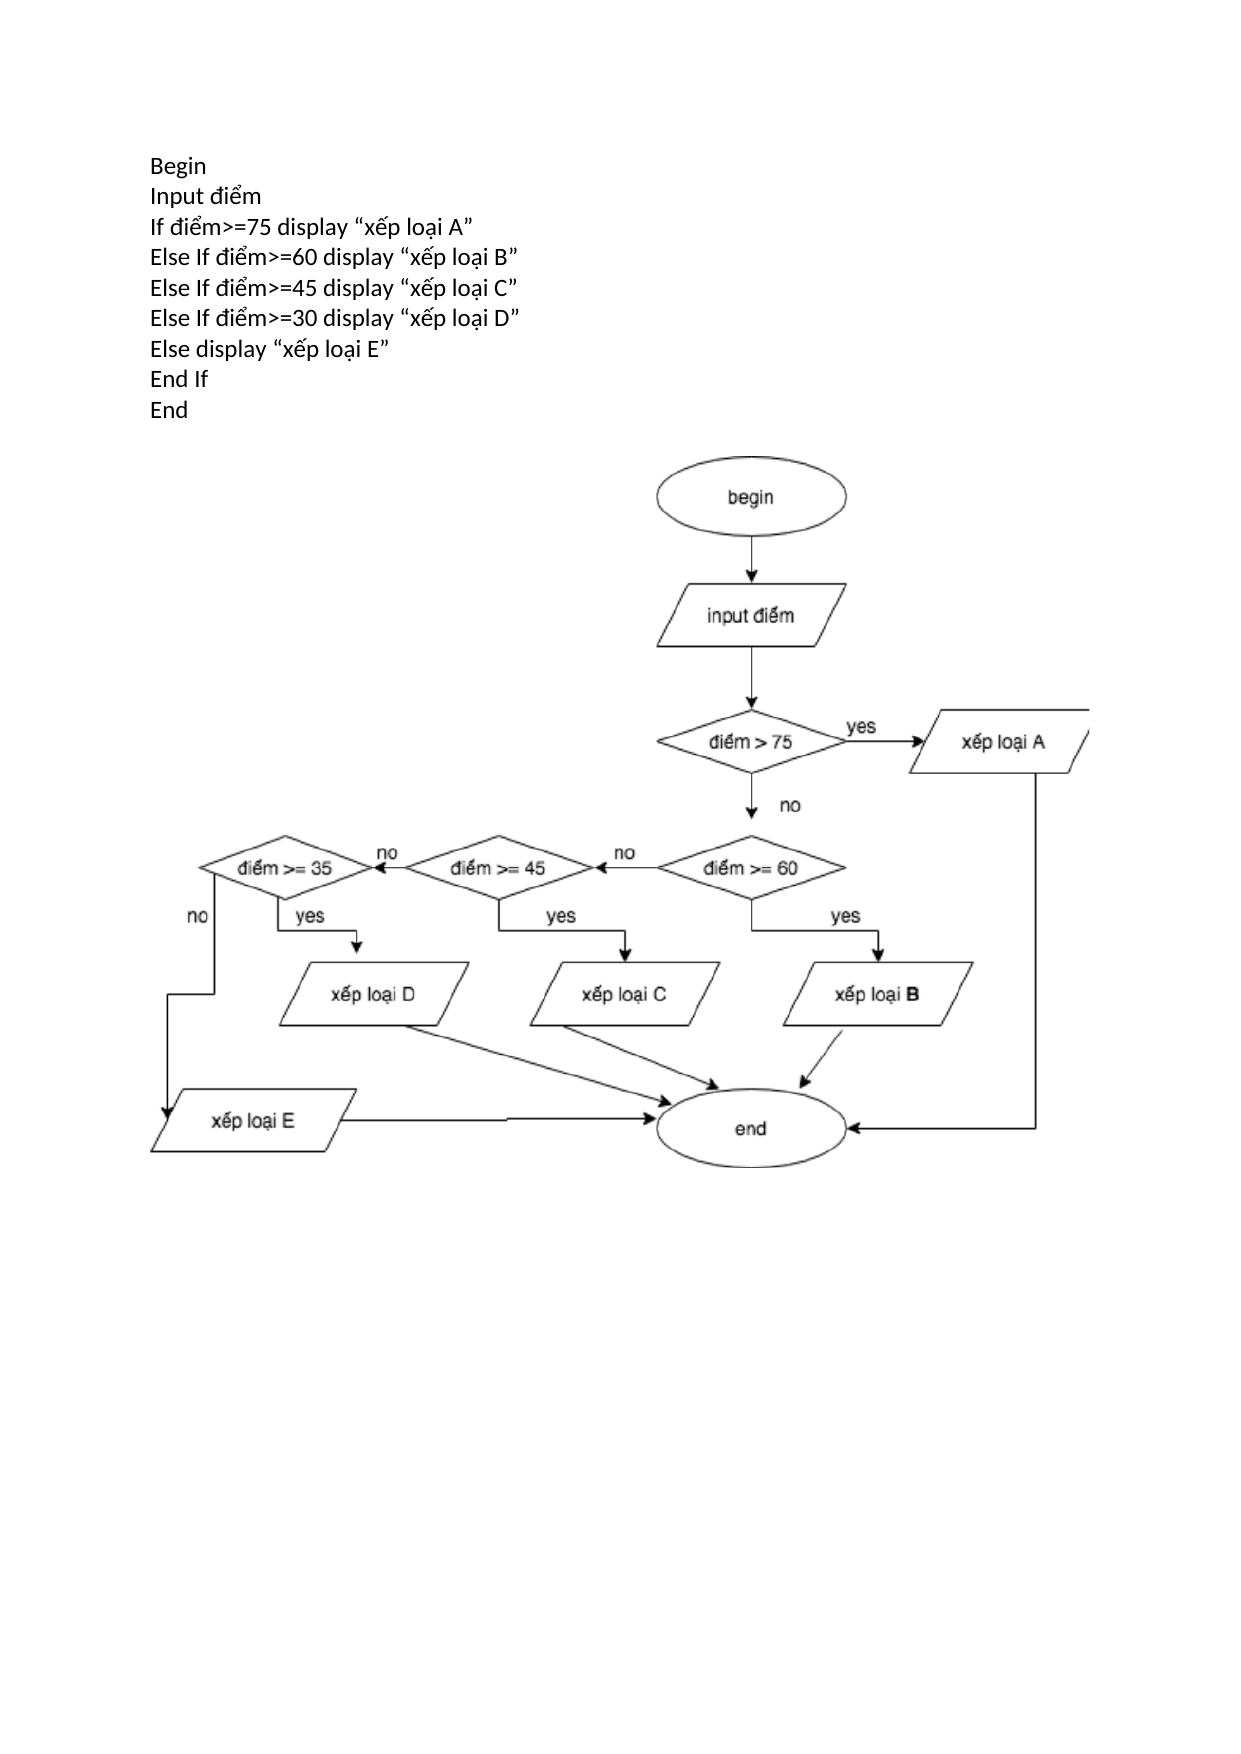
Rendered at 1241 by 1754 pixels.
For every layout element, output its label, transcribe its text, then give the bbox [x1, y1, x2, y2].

text Else If điểm>=30 display “xếp loại D” [150, 303, 1090, 333]
text Else display “xếp loại E” [150, 333, 1090, 364]
text Input điểm [150, 181, 1090, 211]
text If điểm>=75 display “xếp loại A” [150, 211, 1090, 242]
picture [150, 455, 1090, 1168]
text Begin [150, 150, 1090, 181]
text Else If điểm>=60 display “xếp loại B” [150, 242, 1090, 272]
text End [150, 394, 1090, 425]
text End If [150, 364, 1090, 394]
text Else If điểm>=45 display “xếp loại C” [150, 272, 1090, 303]
